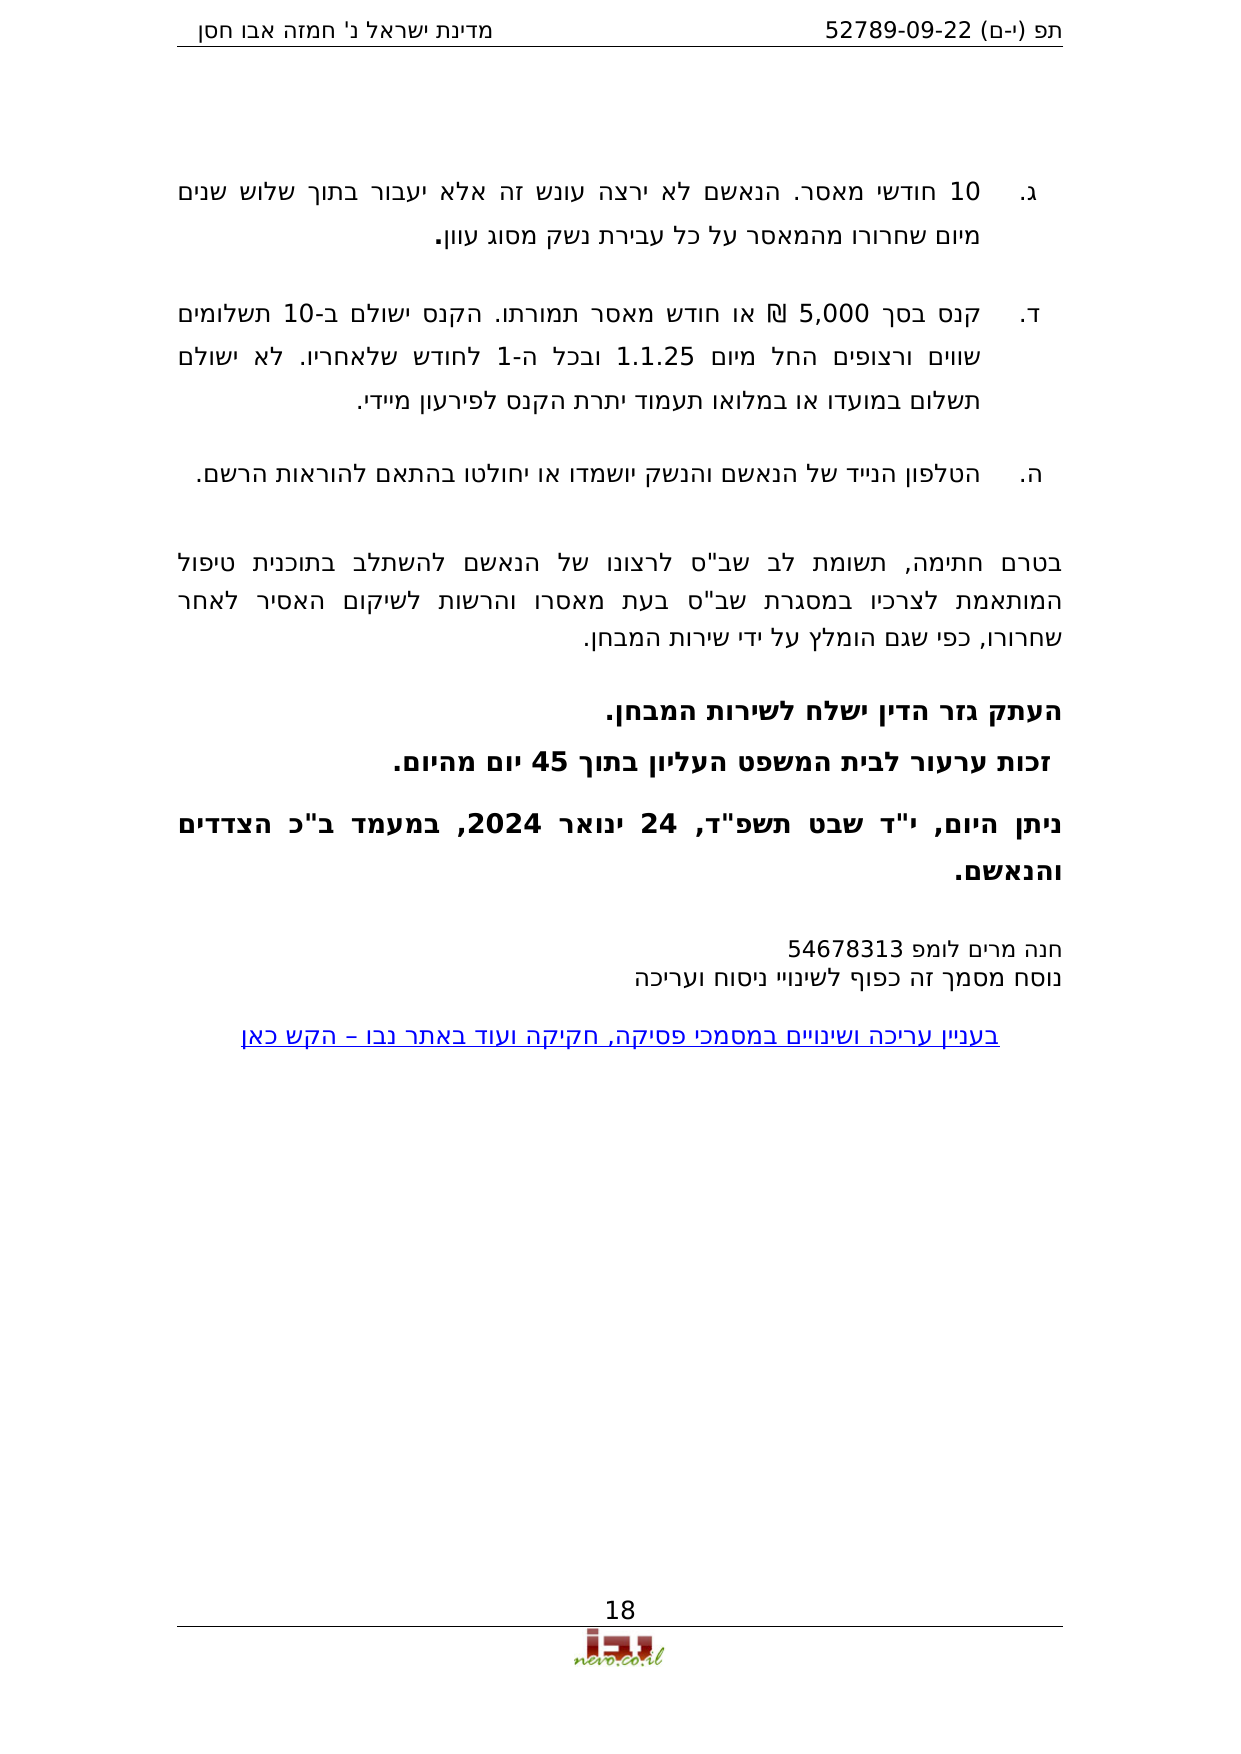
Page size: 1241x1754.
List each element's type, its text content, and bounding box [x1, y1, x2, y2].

text בטרם חתימה, תשומת לב שב"ס לרצונו של הנאשם להשתלב בתוכנית טיפול המותאמת לצרכיו במסגרת שב"ס בעת מאסרו והרשות לשיקום האסיר לאחר שחרורו, כפי שגם הומלץ על ידי שירות המבחן. [177, 540, 1063, 652]
text נוסח מסמך זה כפוף לשינויי ניסוח ועריכה [177, 963, 1063, 992]
text ניתן היום, י"ד שבט תשפ"ד, 24 ינואר 2024, במעמד ב"כ הצדדים והנאשם. [177, 808, 1063, 887]
text בעניין עריכה ושינויים במסמכי פסיקה, חקיקה ועוד באתר נבו – הקש כאן [177, 1021, 1063, 1050]
text העתק גזר הדין ישלח לשירות המבחן. [177, 696, 1063, 727]
text חנה מרים לומפ 54678313 [177, 936, 1063, 963]
text 54678313זכות ערעור לבית המשפט העליון בתוך 45 יום מהיום. [177, 746, 1063, 778]
picture [574, 1628, 666, 1667]
list קנס בסך 5,000 ₪ או חודש מאסר תמורתו. הקנס ישולם ב-10 תשלומים שווים ורצופים החל מיום 1.1.25 ובכל ה-1 לחודש שלאחריו. לא ישולם תשלום במועדו או במלואו תעמוד יתרת הקנס לפירעון מיידי. [177, 299, 1019, 415]
list הטלפון הנייד של הנאשם והנשק יושמדו או יחולטו בהתאם להוראות הרשם. [177, 459, 1019, 488]
list 10 חודשי מאסר. הנאשם לא ירצה עונש זה אלא יעבור בתוך שלוש שנים מיום שחרורו מהמאסר על כל עבירת נשק מסוג עוון. [177, 177, 1019, 250]
